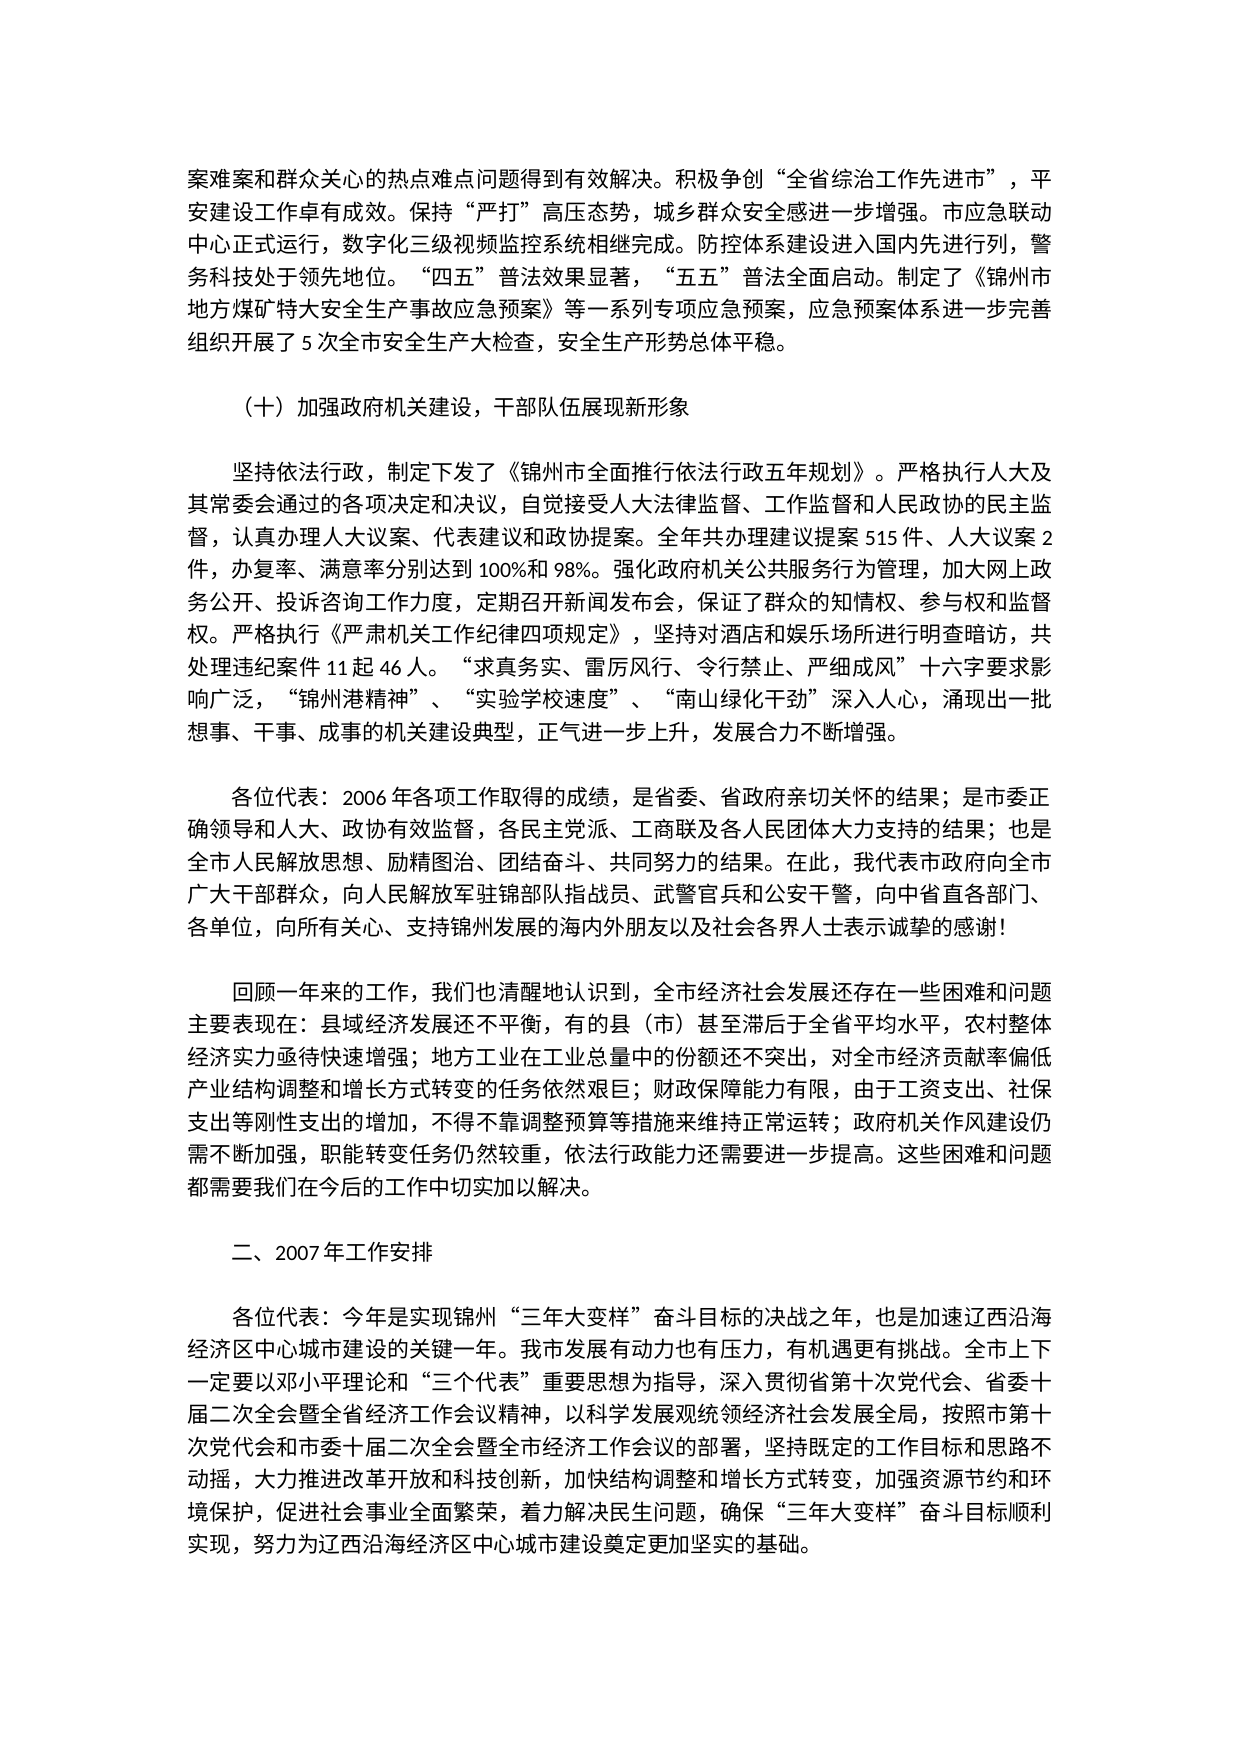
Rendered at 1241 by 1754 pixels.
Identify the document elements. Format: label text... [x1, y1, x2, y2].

text 坚持依法行政，制定下发了《锦州市全面推行依法行政五年规划》。严格执行人大及其常委会通过的各项决定和决议，自觉接受人大法律监督、工作监督和人民政协的民主监督，认真办理人大议案、代表建议和政协提案。全年共办理建议提案515件、人大议案2件，办复率、满意率分别达到100%和98%。强化政府机关公共服务行为管理，加大网上政务公开、投诉咨询工作力度，定期召开新闻发布会，保证了群众的知情权、参与权和监督权。严格执行《严肃机关工作纪律四项规定》，坚持对酒店和娱乐场所进行明查暗访，共处理违纪案件11起46人。“求真务实、雷厉风行、令行禁止、严细成风”十六字要求影响广泛，“锦州港精神”、“实验学校速度”、“南山绿化干劲”深入人心，涌现出一批想事、干事、成事的机关建设典型，正气进一步上升，发展合力不断增强。 [187, 454, 1053, 747]
text 回顾一年来的工作，我们也清醒地认识到，全市经济社会发展还存在一些困难和问题。主要表现在：县域经济发展还不平衡，有的县（市）甚至滞后于全省平均水平，农村整体经济实力亟待快速增强；地方工业在工业总量中的份额还不突出，对全市经济贡献率偏低，产业结构调整和增长方式转变的任务依然艰巨；财政保障能力有限，由于工资支出、社保支出等刚性支出的增加，不得不靠调整预算等措施来维持正常运转；政府机关作风建设仍需不断加强，职能转变任务仍然较重，依法行政能力还需要进一步提高。这些困难和问题，都需要我们在今后的工作中切实加以解决。 [187, 974, 1053, 1202]
text （十）加强政府机关建设，干部队伍展现新形象 [187, 389, 1053, 422]
text 二、2007年工作安排 [187, 1234, 1053, 1267]
text 各位代表：今年是实现锦州“三年大变样”奋斗目标的决战之年，也是加速辽西沿海经济区中心城市建设的关键一年。我市发展有动力也有压力，有机遇更有挑战。全市上下一定要以邓小平理论和“三个代表”重要思想为指导，深入贯彻省第十次党代会、省委十届二次全会暨全省经济工作会议精神，以科学发展观统领经济社会发展全局，按照市第十次党代会和市委十届二次全会暨全市经济工作会议的部署，坚持既定的工作目标和思路不动摇，大力推进改革开放和科技创新，加快结构调整和增长方式转变，加强资源节约和环境保护，促进社会事业全面繁荣，着力解决民生问题，确保“三年大变样”奋斗目标顺利实现，努力为辽西沿海经济区中心城市建设奠定更加坚实的基础。 [187, 1299, 1053, 1559]
text 各位代表：2006年各项工作取得的成绩，是省委、省政府亲切关怀的结果；是市委正确领导和人大、政协有效监督，各民主党派、工商联及各人民团体大力支持的结果；也是全市人民解放思想、励精图治、团结奋斗、共同努力的结果。在此，我代表市政府向全市广大干部群众，向人民解放军驻锦部队指战员、武警官兵和公安干警，向中省直各部门、各单位，向所有关心、支持锦州发展的海内外朋友以及社会各界人士表示诚挚的感谢！ [187, 779, 1053, 942]
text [187, 162, 1053, 357]
